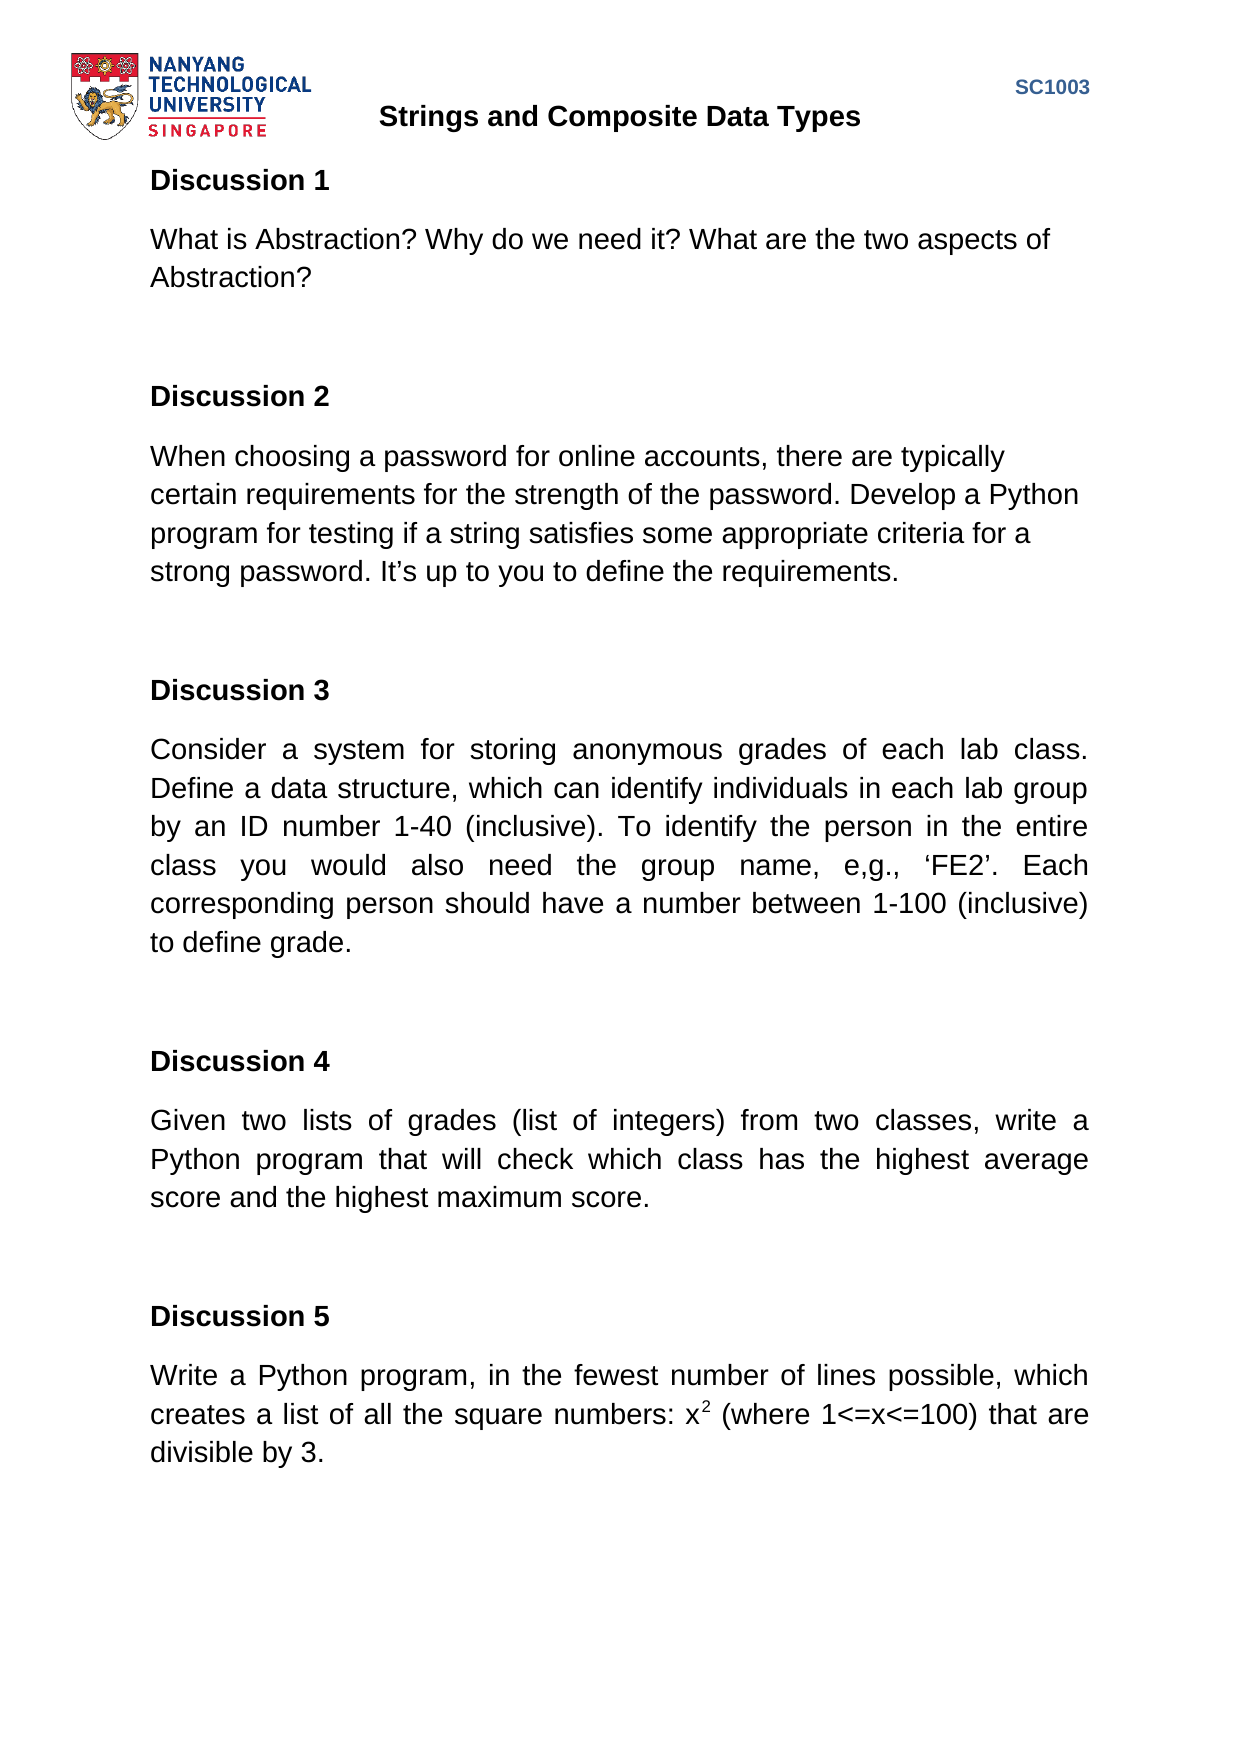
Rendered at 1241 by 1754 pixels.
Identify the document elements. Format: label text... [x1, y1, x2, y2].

text What is Abstraction? Why do we need it? What are the two aspects of Abstraction? [150, 222, 1090, 294]
text Discussion 5 [150, 1299, 1090, 1332]
text Discussion 3 [150, 673, 1090, 706]
text Discussion 1 [150, 162, 1090, 196]
text Write a Python program, in the fewest number of lines possible, which creates a list of all the square numbers: x2 (where 1<=x<=100) that are divisible by 3. [150, 1358, 1090, 1469]
text Discussion 2 [150, 379, 1090, 413]
text Given two lists of grades (list of integers) from two classes, write a Python program that will check which class has the highest average score and the highest maximum score. [150, 1103, 1090, 1214]
picture [71, 53, 312, 140]
text When choosing a password for online accounts, there are typically certain requirements for the strength of the password. Develop a Python program for testing if a string satisfies some appropriate criteria for a strong password. It’s up to you to define the requirements. [150, 438, 1090, 588]
text Discussion 4 [150, 1044, 1090, 1077]
text Consider a system for storing anonymous grades of each lab class. Define a data structure, which can identify individuals in each lab group by an ID number 1-40 (inclusive). To identify the person in the entire class you would also need the group name, e,g., ‘FE2’. Each corresponding person should have a number between 1-100 (inclusive) to define grade. [150, 732, 1090, 958]
